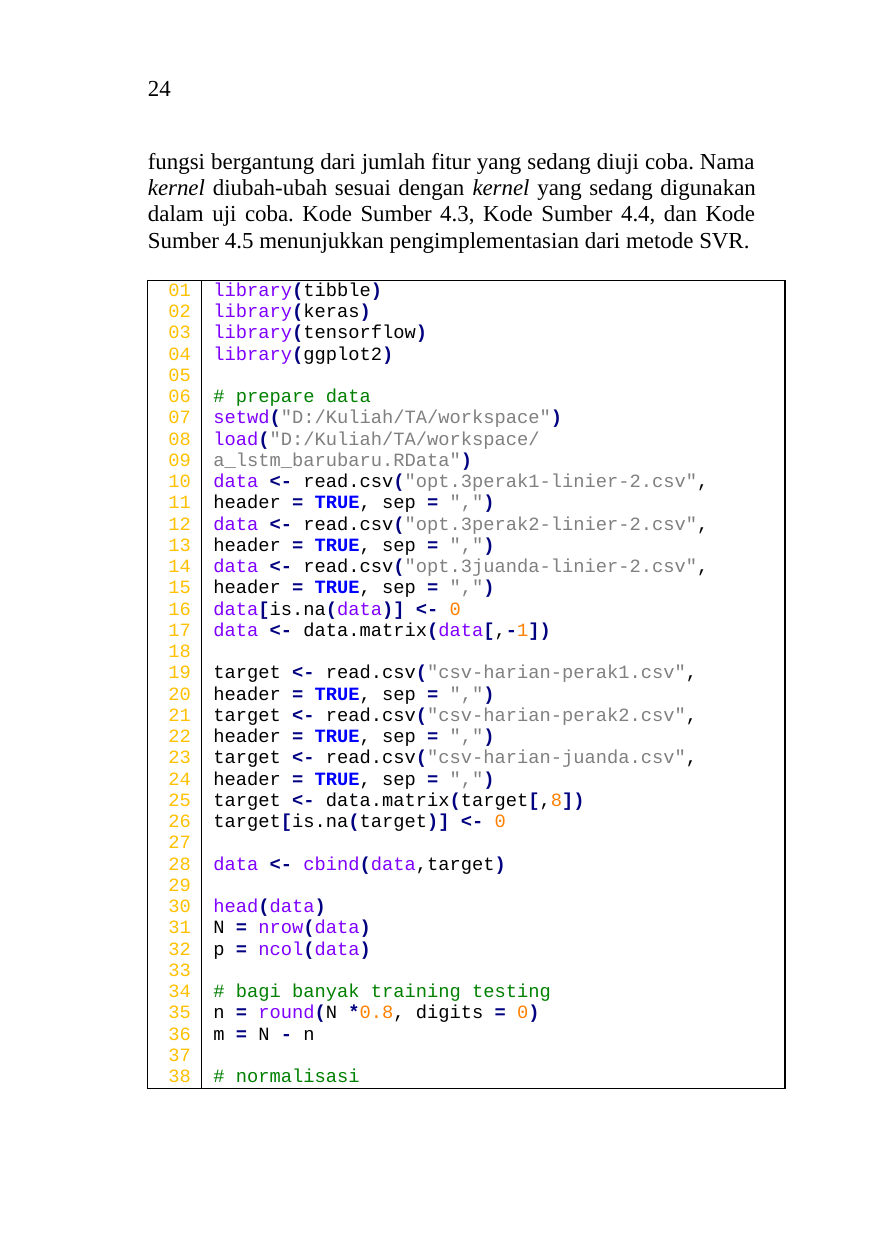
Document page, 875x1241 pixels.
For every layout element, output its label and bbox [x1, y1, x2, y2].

text [148, 148, 756, 253]
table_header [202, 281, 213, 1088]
table_header [148, 281, 201, 1088]
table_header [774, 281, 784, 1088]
